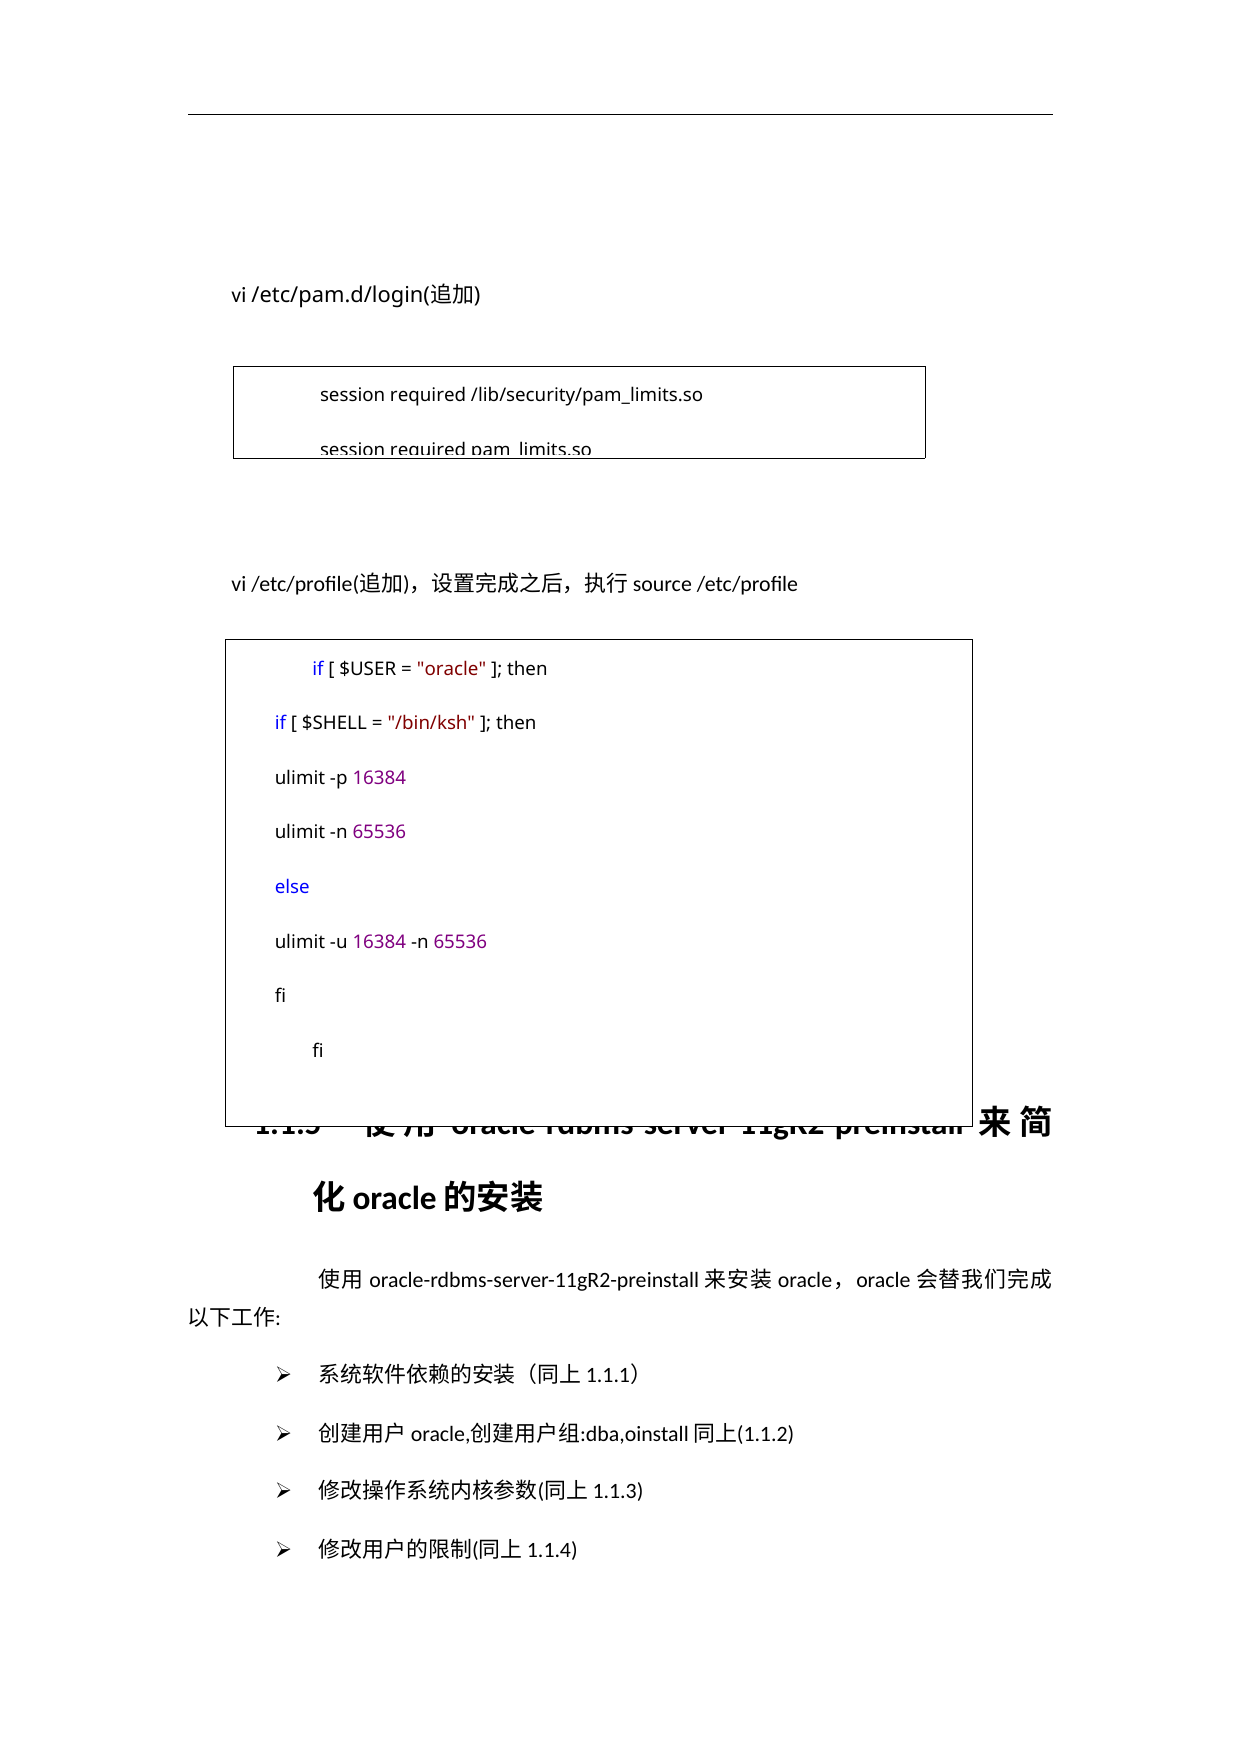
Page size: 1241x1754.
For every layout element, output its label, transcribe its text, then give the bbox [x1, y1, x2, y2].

list 修改操作系统内核参数(同上1.1.3) [275, 1473, 1053, 1506]
text 使用oracle-rdbms-server-11gR2-preinstall来安装oracle，oracle会替我们完成以下工作: [187, 1262, 1053, 1332]
list 创建用户oracle,创建用户组:dba,oinstall同上(1.1.2) [275, 1415, 1053, 1448]
text vi /etc/profile(追加)，设置完成之后，执行source /etc/profile [187, 565, 1053, 598]
subtitle 使用oracle-rdbms-server-11gR2-preinstall来简化oracle的安装 [253, 1088, 1053, 1227]
list 系统软件依赖的安装（同上1.1.1） [275, 1357, 1053, 1389]
list 修改用户的限制(同上1.1.4) [275, 1531, 1053, 1564]
text vi /etc/pam.d/login(追加) [187, 276, 1053, 309]
